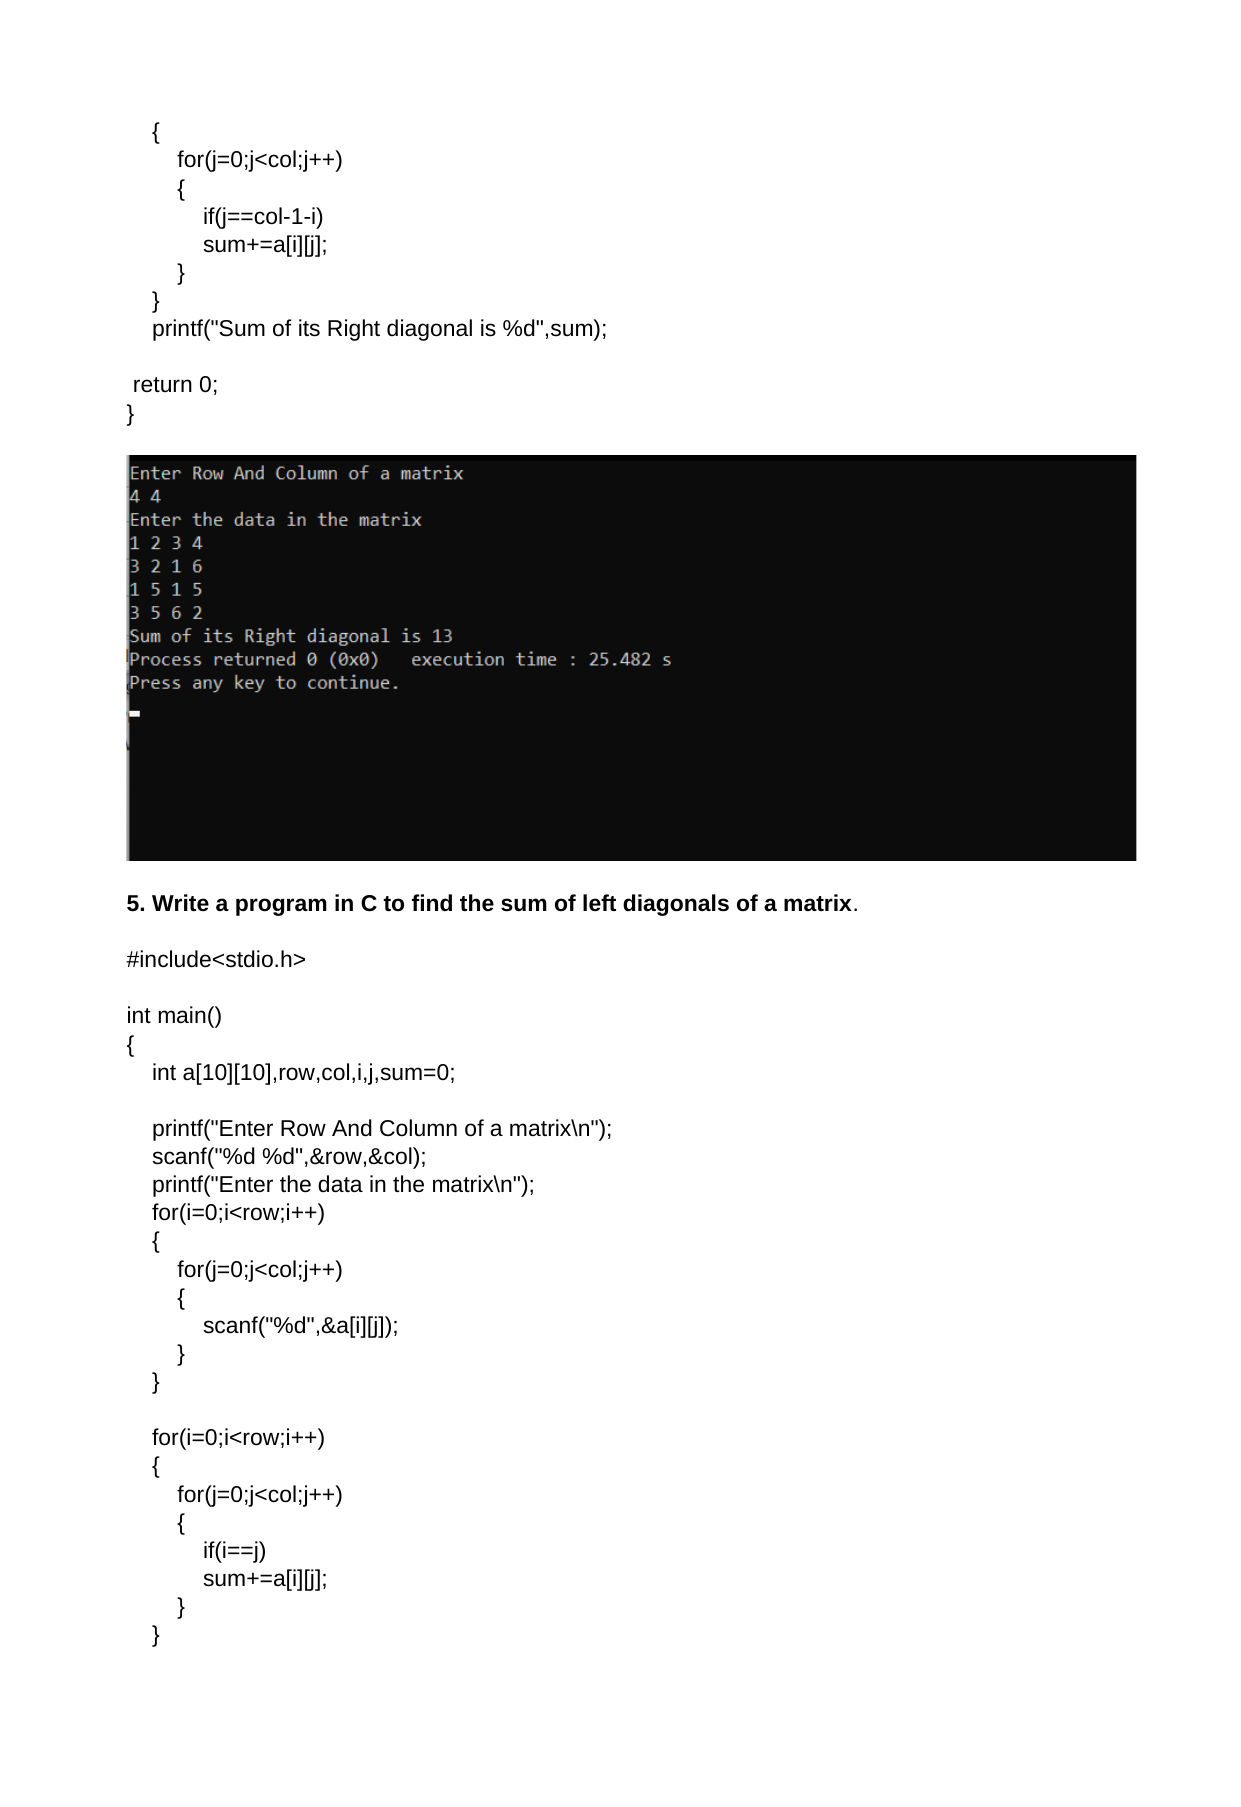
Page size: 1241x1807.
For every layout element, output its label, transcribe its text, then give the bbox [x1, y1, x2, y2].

text { [126, 118, 1136, 145]
text } [126, 1593, 1136, 1619]
text } [126, 287, 1136, 313]
text 5. Write a program in C to find the sum of left diagonals of a matrix. [126, 890, 1136, 916]
text #include<stdio.h> [126, 946, 1136, 973]
text scanf("%d",&a[i][j]); [126, 1312, 1136, 1338]
text scanf("%d %d",&row,&col); [126, 1143, 1136, 1169]
text } [126, 399, 1136, 426]
text for(i=0;i<row;i++) [126, 1424, 1136, 1451]
text return 0; [126, 371, 1136, 398]
text printf("Sum of its Right diagonal is %d",sum); [126, 315, 1136, 342]
text for(j=0;j<col;j++) [126, 1256, 1136, 1282]
text { [126, 1509, 1136, 1535]
text for(j=0;j<col;j++) [126, 1481, 1136, 1507]
text { [126, 1031, 1136, 1057]
text if(i==j) [126, 1537, 1136, 1563]
text int a[10][10],row,col,i,j,sum=0; [126, 1059, 1136, 1085]
text printf("Enter the data in the matrix\n"); [126, 1171, 1136, 1198]
text if(j==col-1-i) [126, 203, 1136, 229]
picture [126, 455, 1137, 861]
text for(i=0;i<row;i++) [126, 1199, 1136, 1226]
text { [126, 1284, 1136, 1310]
text int main() [126, 1002, 1136, 1029]
text } [126, 1621, 1136, 1648]
text for(j=0;j<col;j++) [126, 146, 1136, 173]
text { [126, 1452, 1136, 1479]
text { [126, 174, 1136, 201]
text sum+=a[i][j]; [126, 1565, 1136, 1591]
text } [126, 259, 1136, 285]
text } [126, 1368, 1136, 1394]
text printf("Enter Row And Column of a matrix\n"); [126, 1115, 1136, 1141]
text { [126, 1227, 1136, 1254]
text sum+=a[i][j]; [126, 231, 1136, 257]
text } [126, 1340, 1136, 1366]
